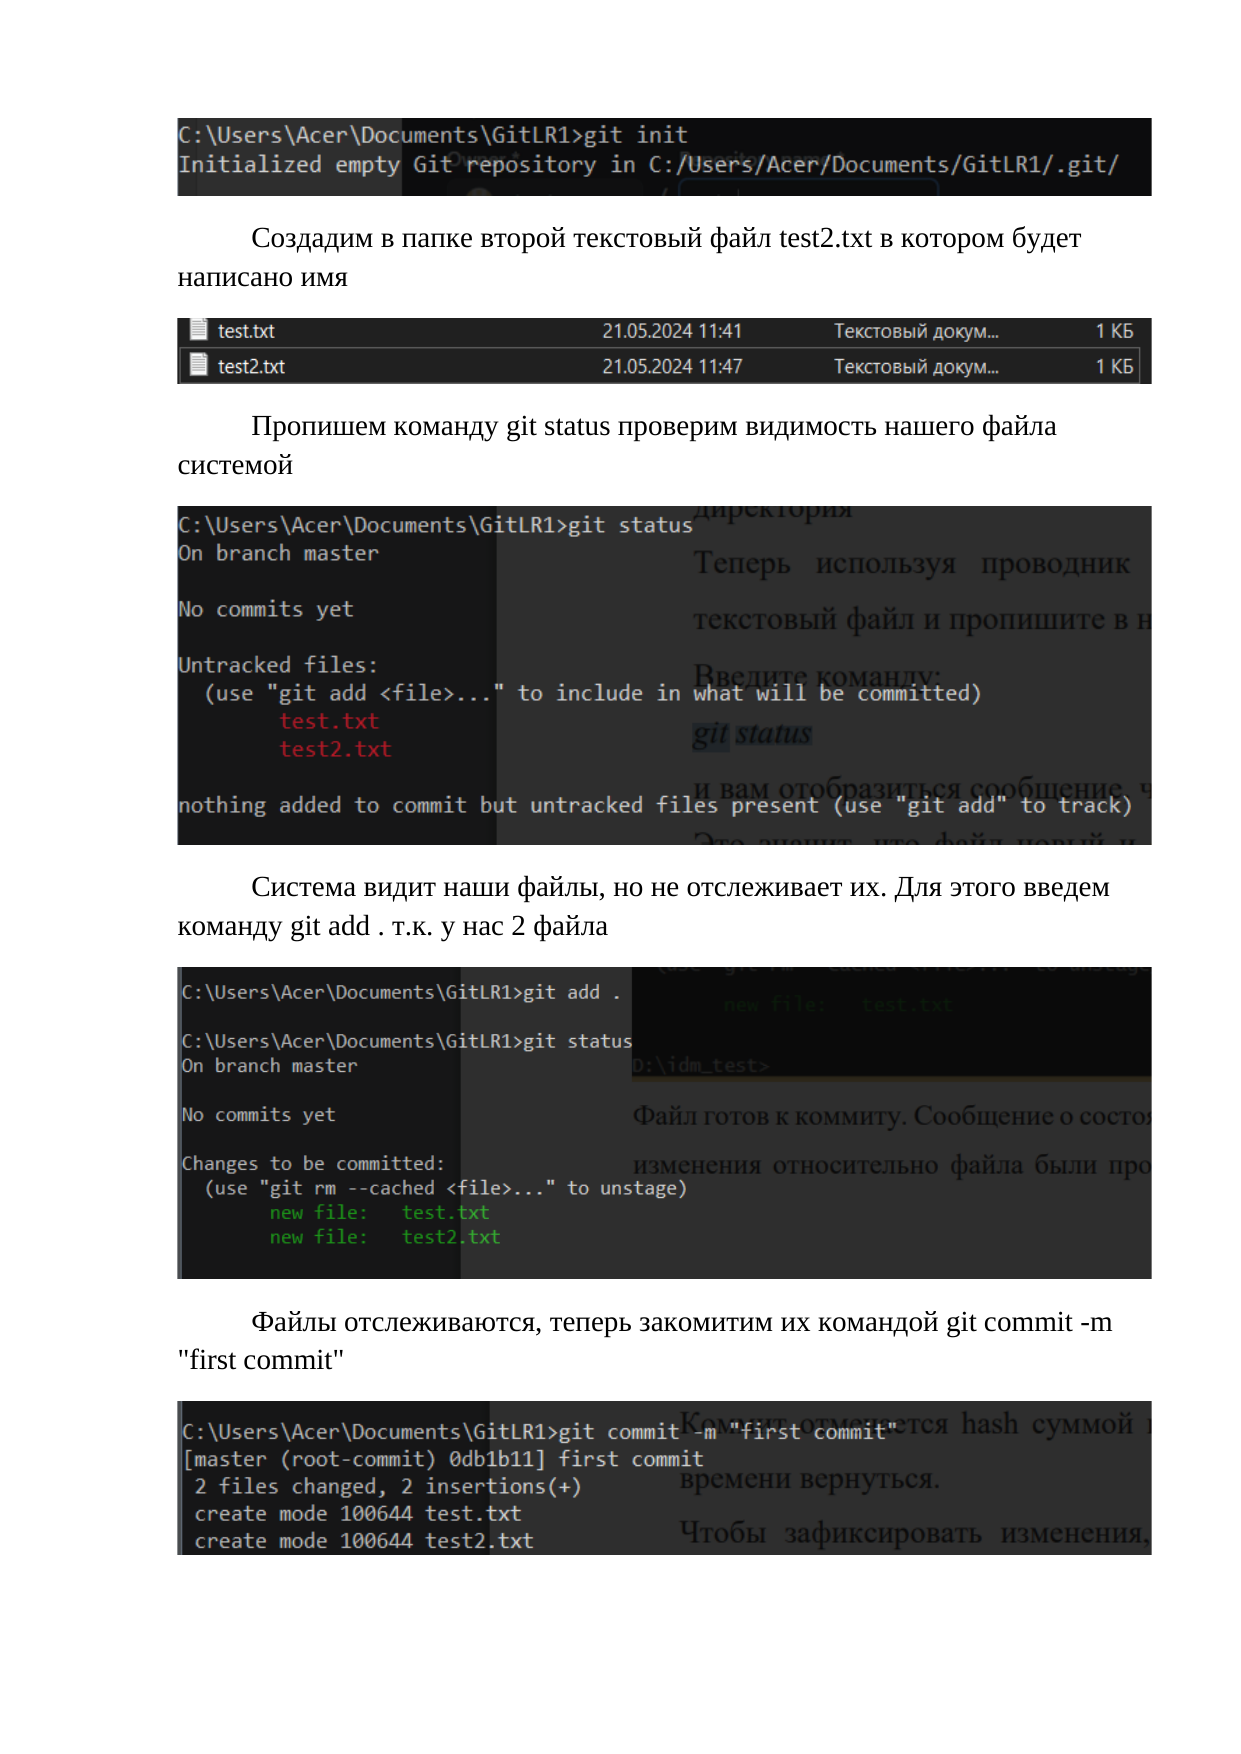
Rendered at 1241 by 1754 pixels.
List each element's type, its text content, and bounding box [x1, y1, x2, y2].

text Система видит наши файлы, но не отслеживает их. Для этого введем команду git add . т.к. у нас 2 файла [177, 869, 1152, 941]
picture [177, 318, 1152, 384]
picture [177, 1401, 1152, 1555]
picture [177, 118, 1152, 196]
text Файлы отслеживаются, теперь закомитим их командой git commit -m "first commit" [177, 1304, 1152, 1376]
picture [177, 506, 1152, 845]
picture [177, 967, 1152, 1279]
text Пропишем команду git status проверим видимость нашего файла системой [177, 408, 1152, 481]
text Создадим в папке второй текстовый файл test2.txt в котором будет написано имя [177, 220, 1152, 292]
